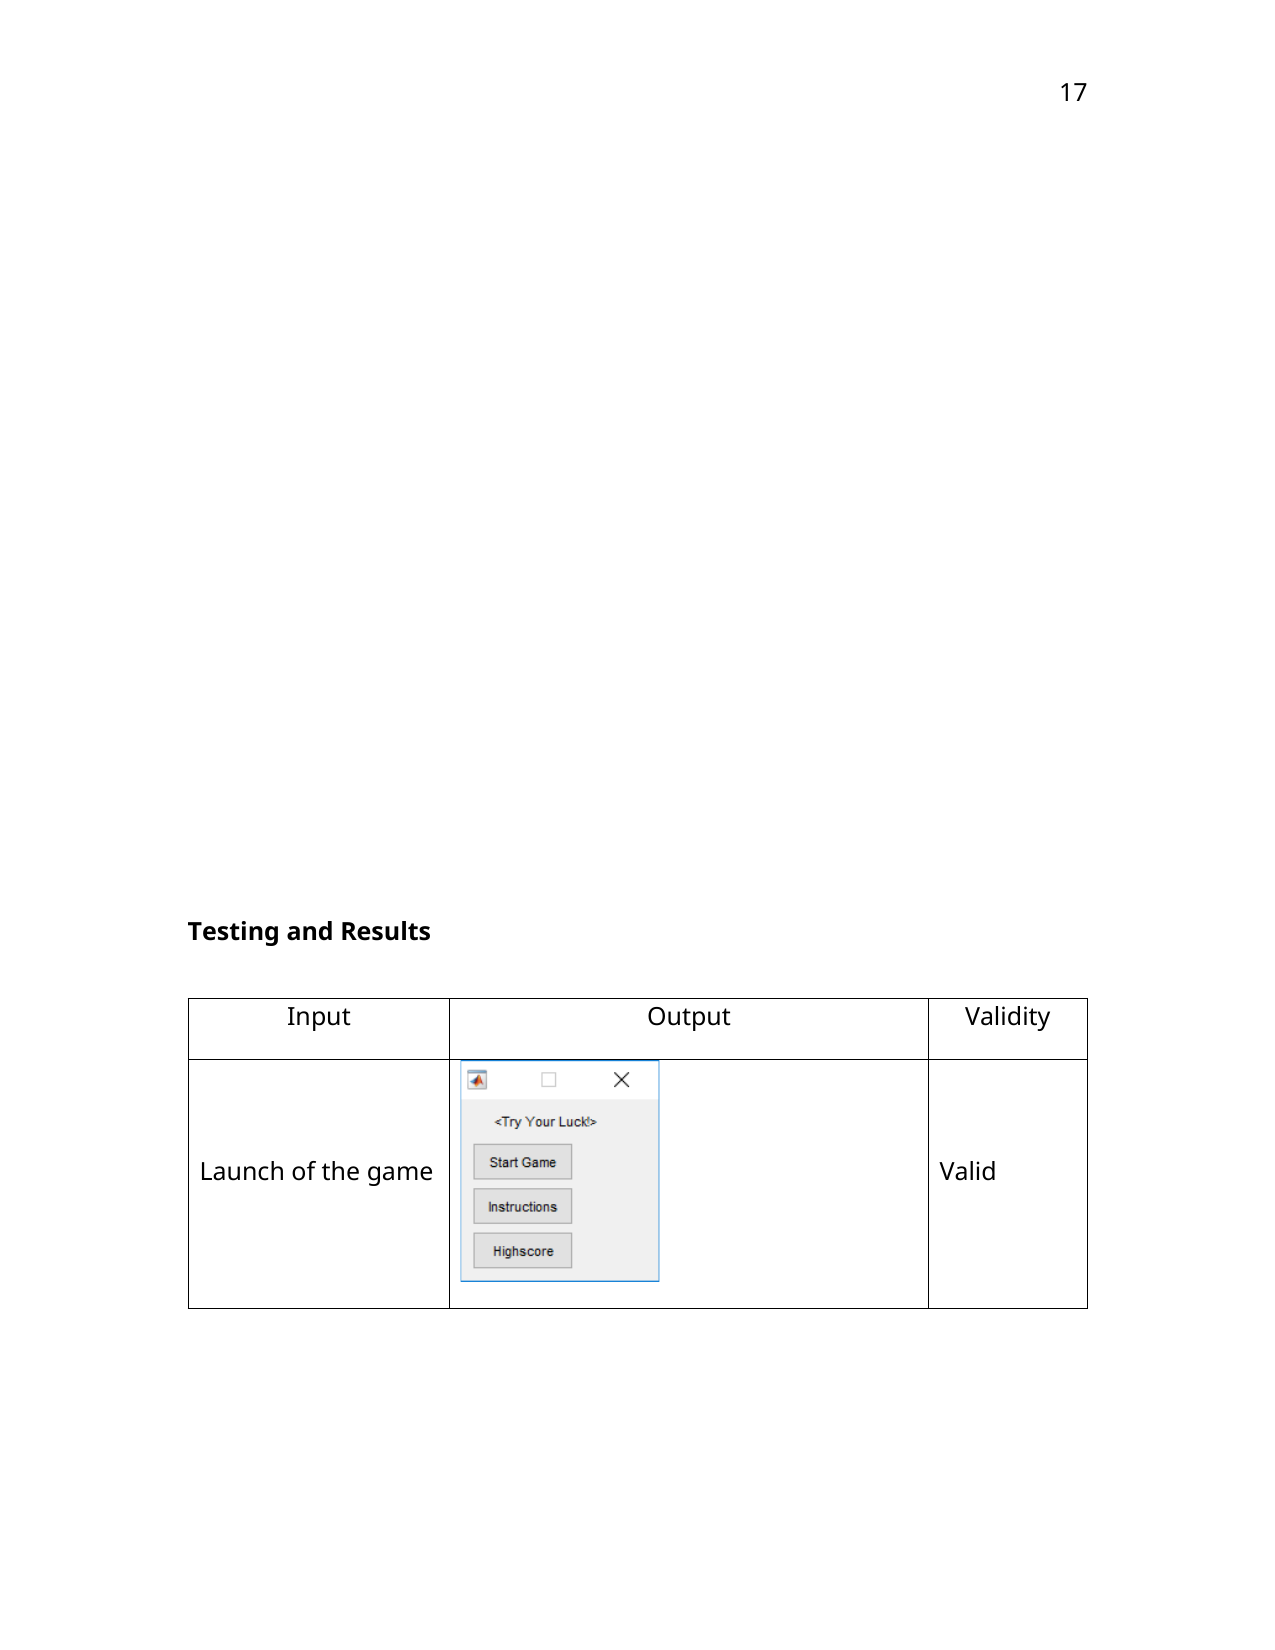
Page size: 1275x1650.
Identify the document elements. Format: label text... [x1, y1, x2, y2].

table_cell Launch of the game [189, 1060, 449, 1308]
table_cell [450, 1060, 928, 1308]
table_header Input [189, 999, 449, 1059]
table_header Output [450, 999, 928, 1059]
text Testing and Results [187, 913, 1087, 947]
table_header Validity [929, 999, 1087, 1059]
table_cell Valid [929, 1060, 1087, 1308]
picture [460, 1060, 660, 1282]
